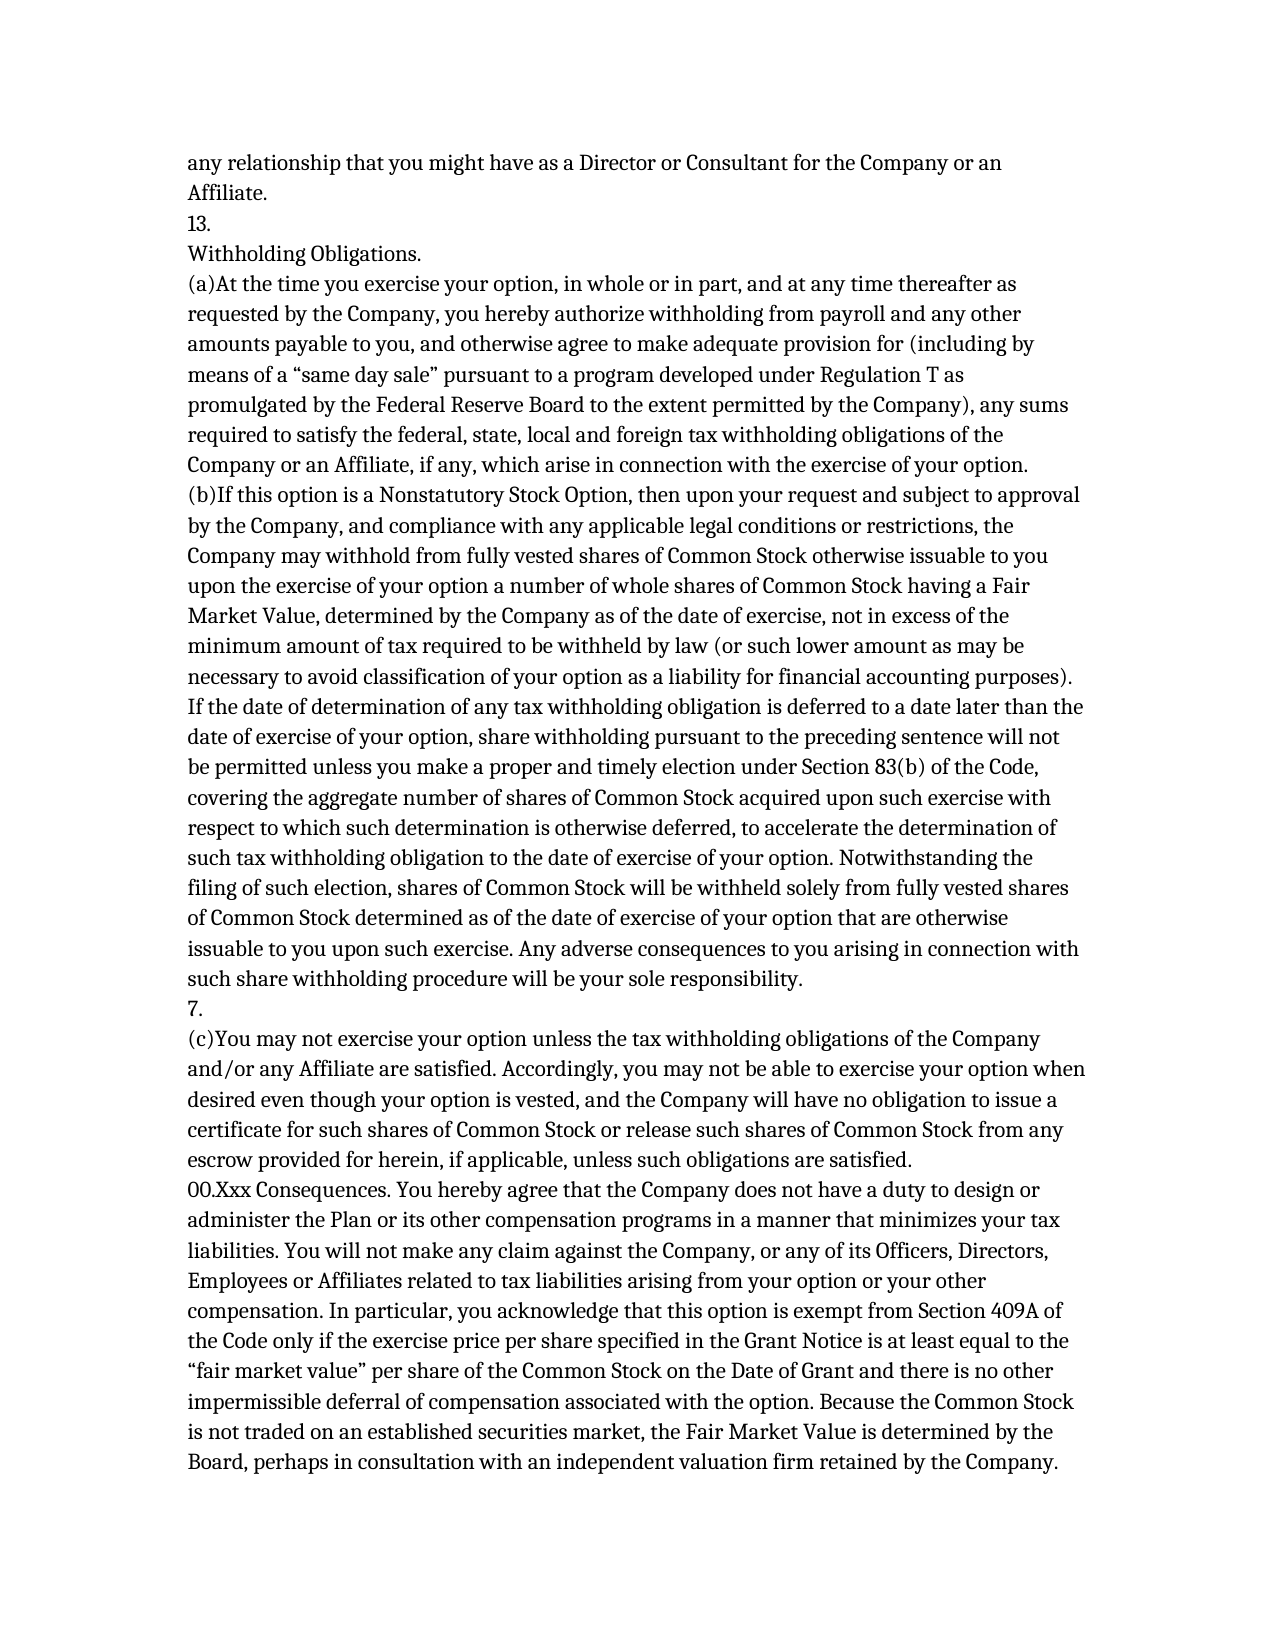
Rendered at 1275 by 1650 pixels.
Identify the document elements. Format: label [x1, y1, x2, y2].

text [187, 150, 1087, 1475]
